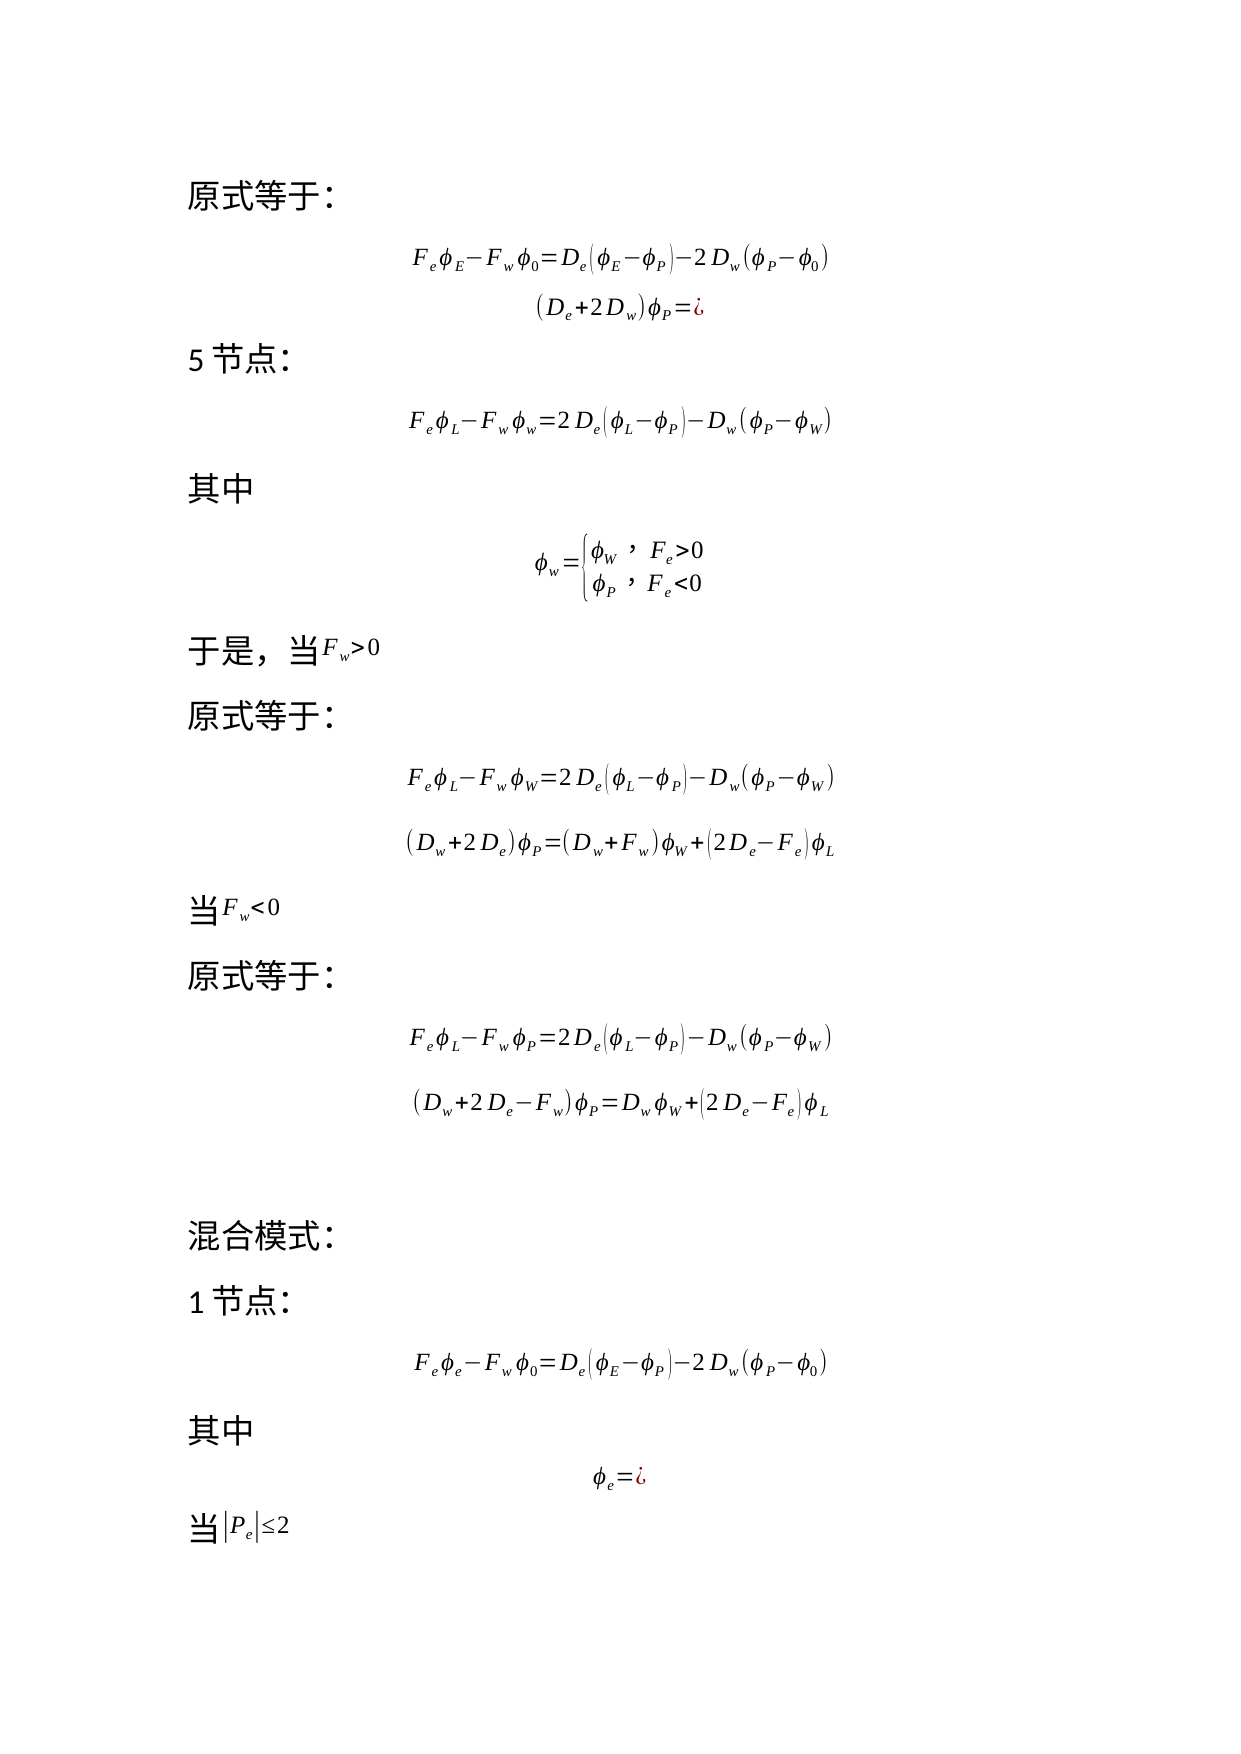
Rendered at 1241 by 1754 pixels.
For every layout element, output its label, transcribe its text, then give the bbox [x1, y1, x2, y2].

text 原式等于： [187, 942, 1053, 1007]
text 于是，当 [187, 617, 1053, 682]
text 1节点： [187, 1267, 1053, 1332]
text 5节点： [187, 324, 1053, 389]
text 原式等于： [187, 162, 1053, 227]
text 原式等于： [187, 682, 1053, 747]
text 混合模式： [187, 1202, 1053, 1267]
text 当 [187, 877, 1053, 942]
text 其中 [187, 1397, 1053, 1462]
text 当 [187, 1494, 1053, 1559]
text 其中 [187, 454, 1053, 519]
